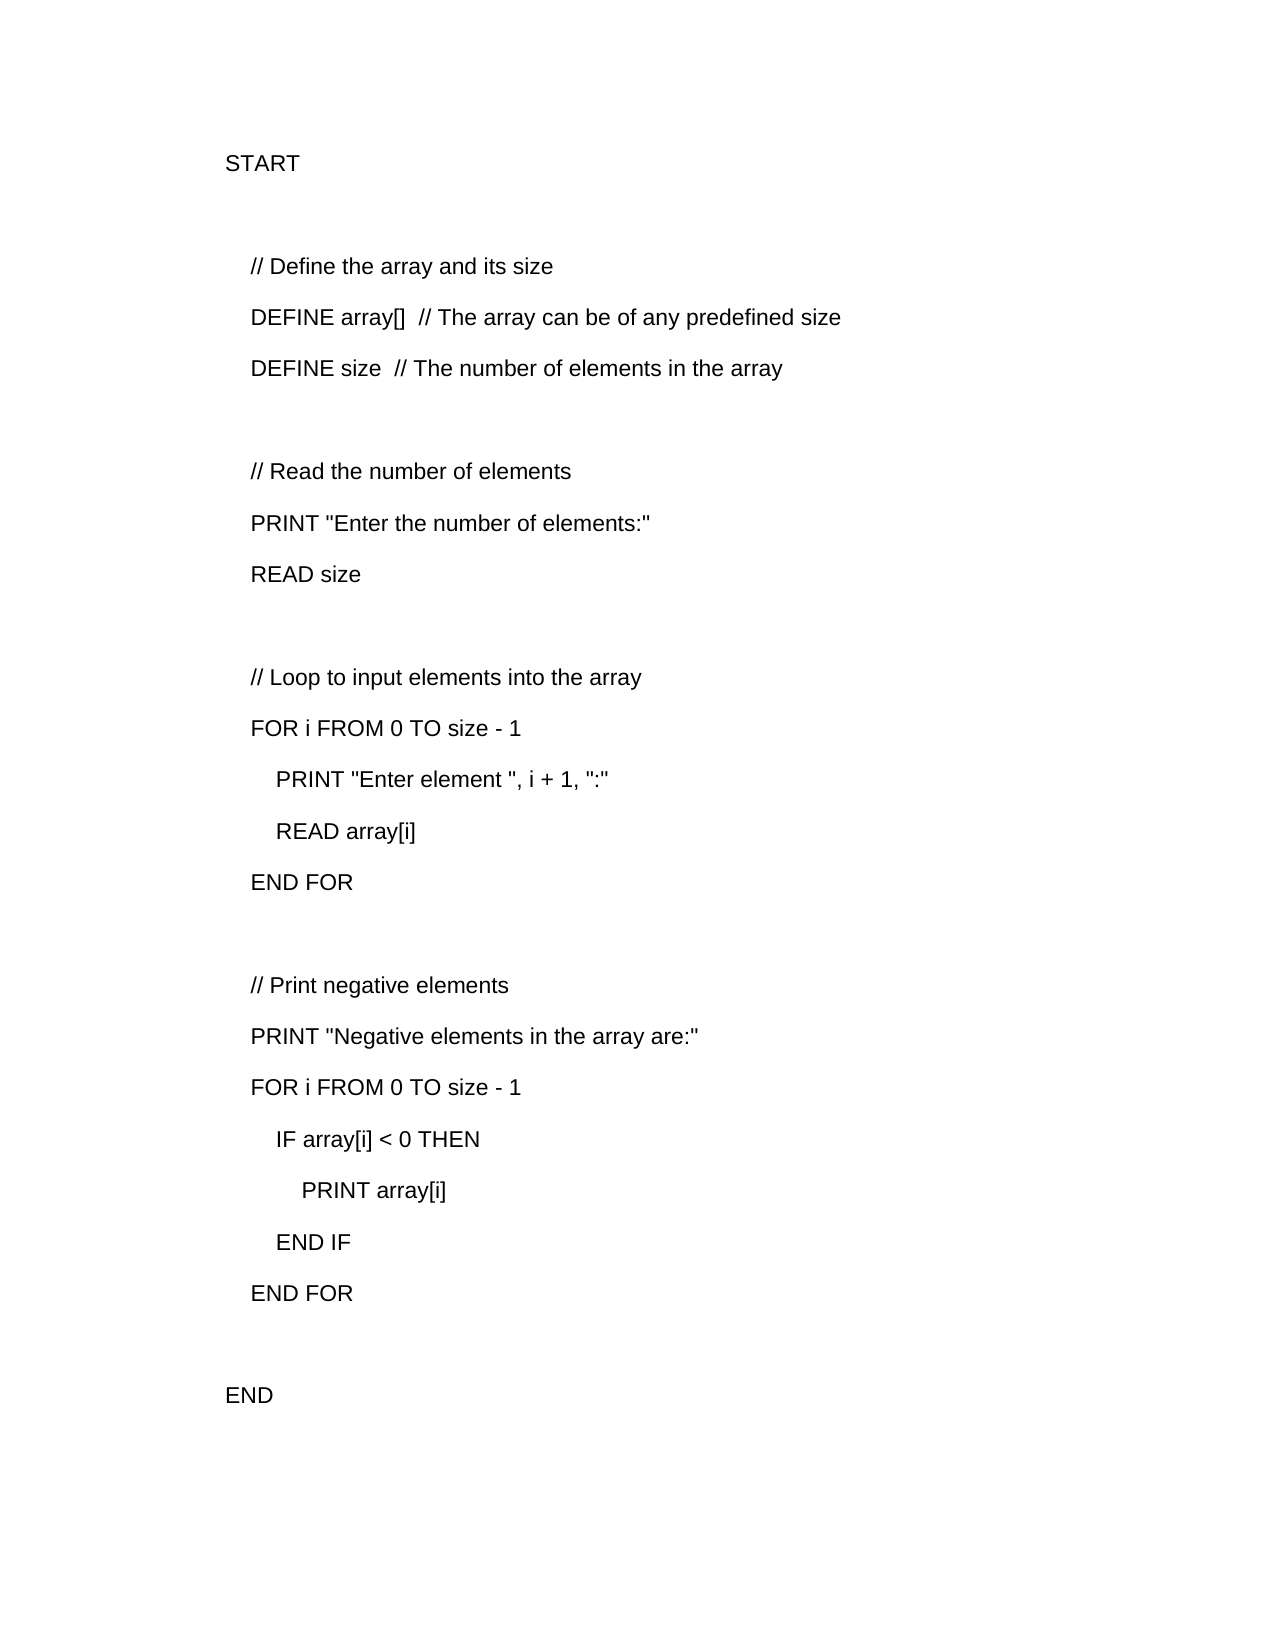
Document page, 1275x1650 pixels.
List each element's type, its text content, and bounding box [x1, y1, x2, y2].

text PRINT "Negative elements in the array are:" [225, 1023, 1125, 1049]
text PRINT array[i] [225, 1177, 1125, 1203]
text IF array[i] < 0 THEN [225, 1126, 1125, 1152]
text DEFINE size // The number of elements in the array [225, 355, 1125, 382]
text FOR i FROM 0 TO size - 1 [225, 1074, 1125, 1101]
text PRINT "Enter element ", i + 1, ":" [225, 766, 1125, 793]
text END FOR [225, 1280, 1125, 1306]
text // Read the number of elements [225, 458, 1125, 484]
text END FOR [225, 869, 1125, 895]
text // Define the array and its size [225, 253, 1125, 279]
text READ size [225, 561, 1125, 587]
text END IF [225, 1228, 1125, 1255]
text FOR i FROM 0 TO size - 1 [225, 715, 1125, 741]
text PRINT "Enter the number of elements:" [225, 509, 1125, 536]
text // Loop to input elements into the array [225, 663, 1125, 690]
text DEFINE array[] // The array can be of any predefined size [225, 304, 1125, 330]
text // Print negative elements [225, 972, 1125, 998]
text START [225, 150, 1125, 176]
text READ array[i] [225, 818, 1125, 844]
text END [225, 1382, 1125, 1409]
